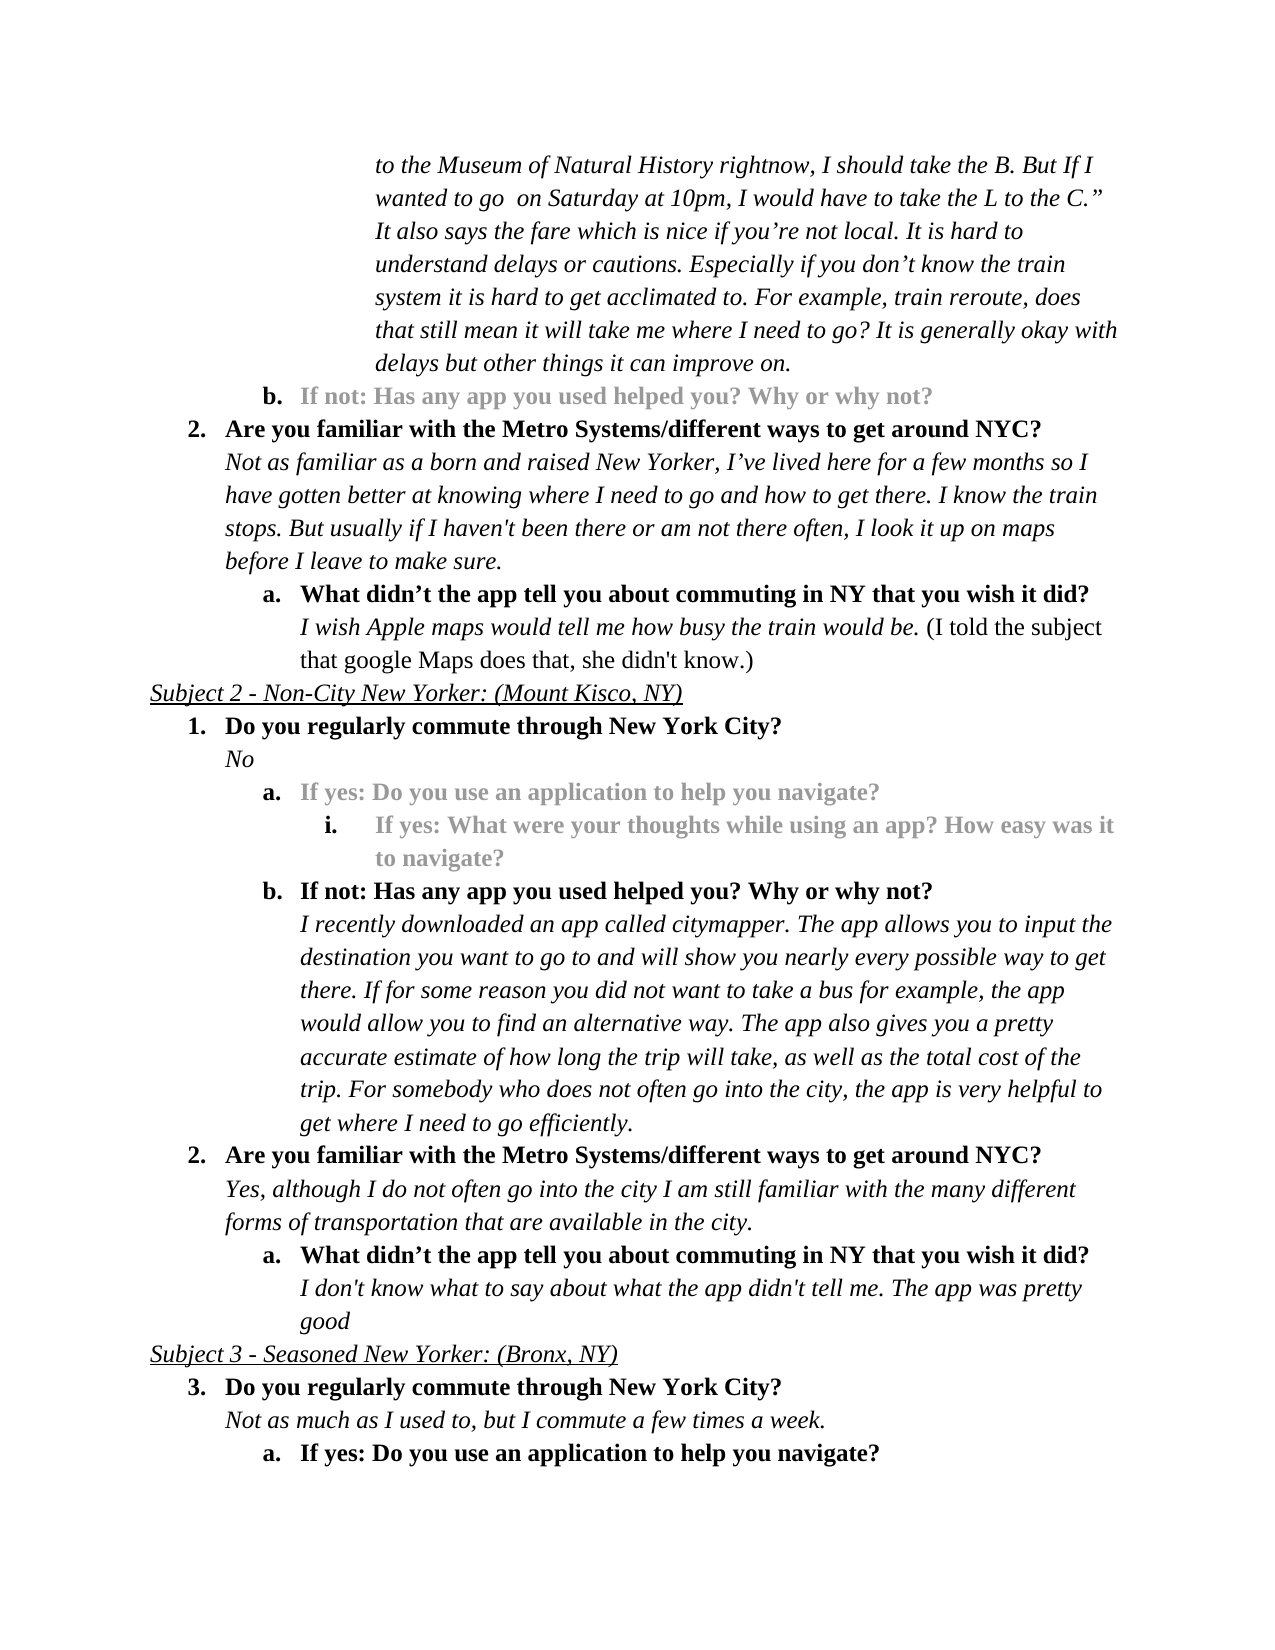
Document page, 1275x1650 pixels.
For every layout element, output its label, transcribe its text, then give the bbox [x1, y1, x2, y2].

list Do you regularly commute through New York City? [187, 711, 1125, 740]
text Yes, although I do not often go into the city I am still familiar with the many different forms of transportation that are available in the city. [225, 1174, 1125, 1235]
text Subject 3 - Seasoned New Yorker: (Bronx, NY) [150, 1339, 1125, 1367]
list Do you regularly commute through New York City? [187, 1372, 1125, 1401]
text I recently downloaded an app called citymapper. The app allows you to input the destination you want to go to and will show you nearly every possible way to get there. If for some reason you did not want to take a bus for example, the app would allow you to find an alternative way. The app also gives you a pretty accurate estimate of how long the trip will take, as well as the total cost of the trip. For somebody who does not often go into the city, the app is very helpful to get where I need to go efficiently. [300, 909, 1125, 1136]
list What didn’t the app tell you about commuting in NY that you wish it did? [262, 579, 1125, 608]
list What didn’t the app tell you about commuting in NY that you wish it did? [262, 1240, 1125, 1268]
list If not: Has any app you used helped you? Why or why not? [262, 876, 1125, 905]
list If yes: Do you use an application to help you navigate? [262, 777, 1125, 806]
list Are you familiar with the Metro Systems/different ways to get around NYC? [187, 1141, 1125, 1169]
text Subject 2 - Non-City New Yorker: (Mount Kisco, NY) [150, 678, 1125, 707]
text I wish Apple maps would tell me how busy the train would be. (I told the subject that google Maps does that, she didn't know.) [300, 612, 1125, 674]
text No [225, 744, 1125, 773]
list Are you familiar with the Metro Systems/different ways to get around NYC? [187, 414, 1125, 443]
list If not: Has any app you used helped you? Why or why not? [262, 381, 1125, 410]
text Not as familiar as a born and raised New Yorker, I’ve lived here for a few months so I have gotten better at knowing where I need to go and how to get there. I know the train stops. But usually if I haven't been there or am not there often, I look it up on maps before I leave to make sure. [225, 447, 1125, 575]
list If yes: What were your thoughts while using an app? How easy was it to navigate? [337, 810, 1125, 872]
text I don't know what to say about what the app didn't tell me. The app was pretty good [300, 1273, 1125, 1334]
list If yes: Do you use an application to help you navigate? [262, 1438, 1125, 1467]
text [375, 150, 1125, 377]
text Not as much as I used to, but I commute a few times a week. [150, 1405, 1125, 1433]
